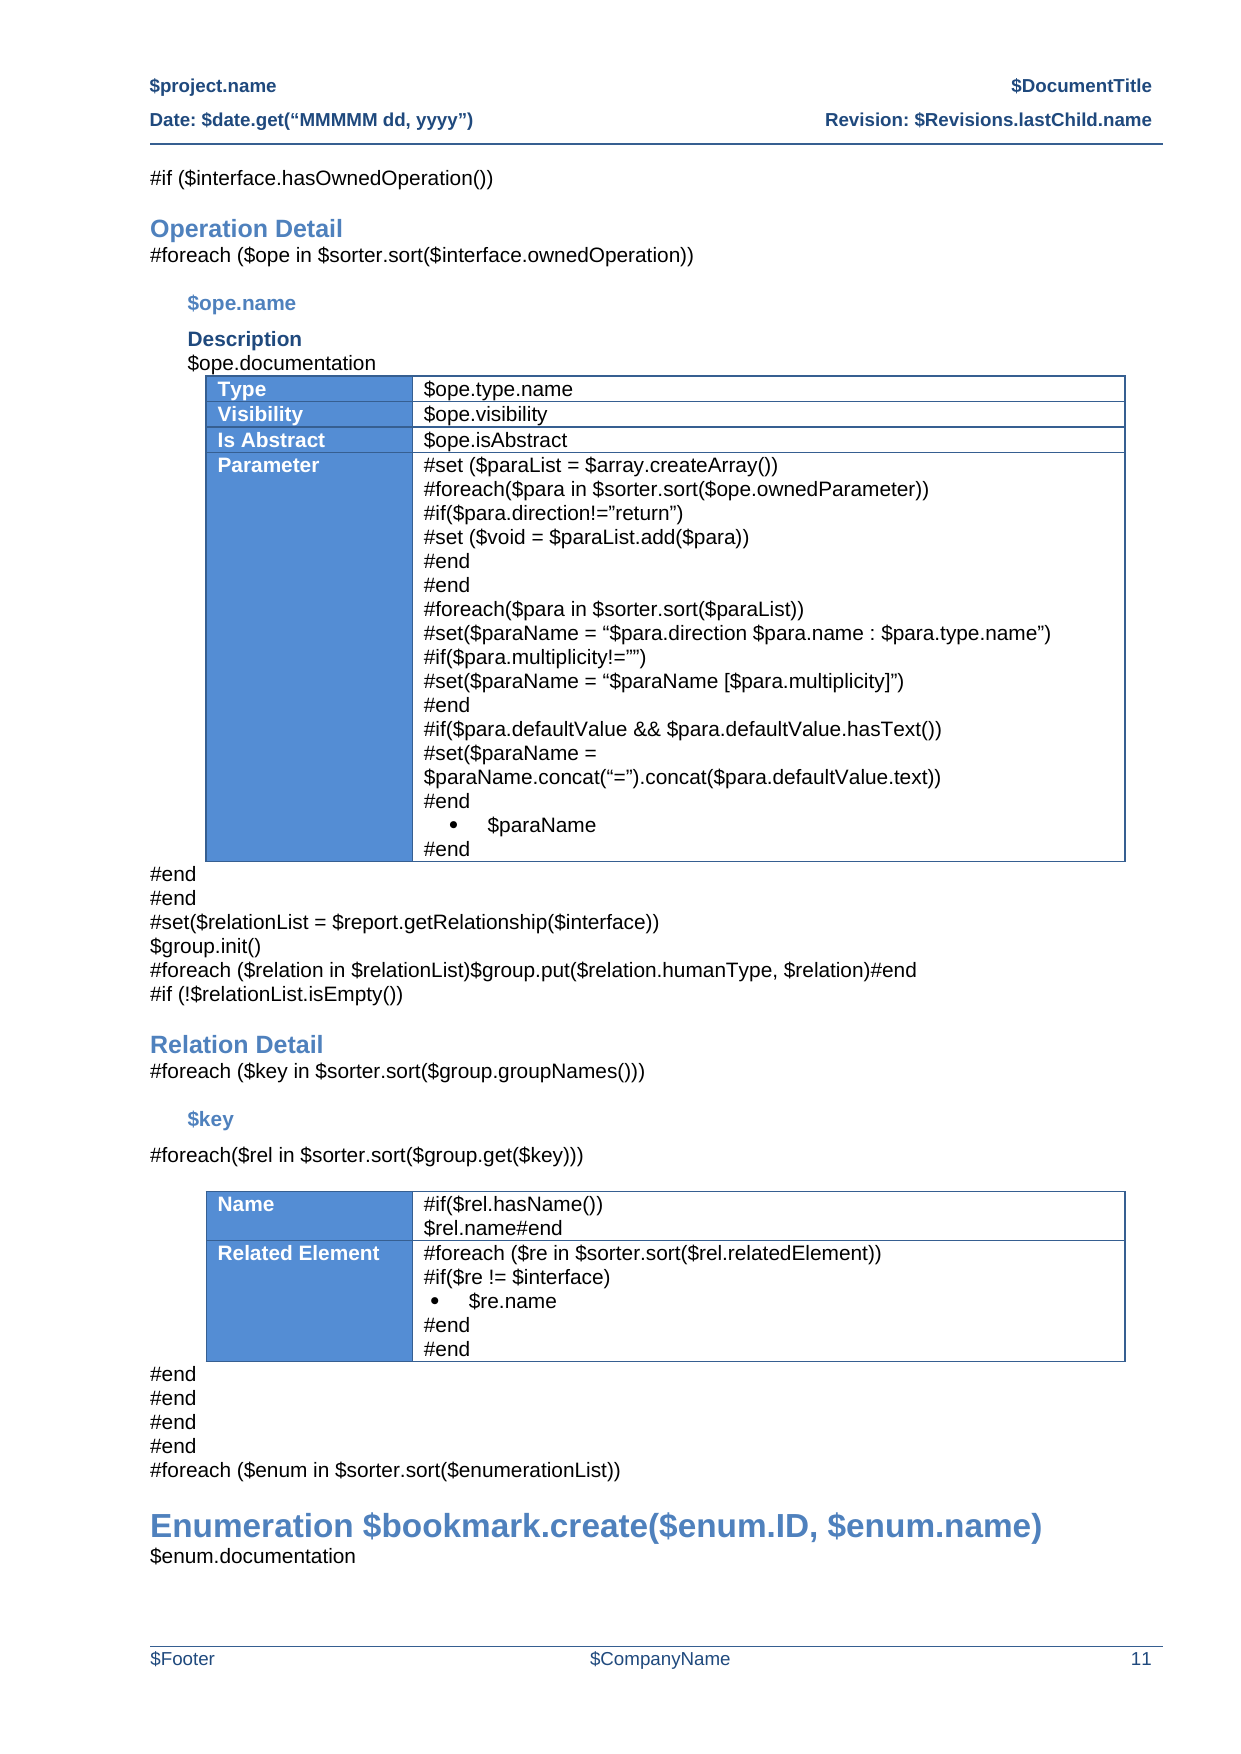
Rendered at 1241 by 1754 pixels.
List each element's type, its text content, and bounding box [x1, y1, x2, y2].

table_cell $ope.isAbstract [413, 428, 1124, 452]
table_cell $ope.visibility [413, 402, 1124, 426]
text $group.init() [150, 934, 1152, 958]
text #foreach ($key in $sorter.sort($group.groupNames())) [150, 1059, 1152, 1083]
text #foreach ($ope in $sorter.sort($interface.ownedOperation)) [150, 243, 1152, 267]
text #foreach ($relation in $relationList)$group.put($relation.humanType, $relation)#end [150, 958, 1152, 982]
table_cell Related Element [207, 1241, 412, 1361]
table_header Type [207, 377, 412, 401]
table_header Name [207, 1192, 412, 1240]
text #if ($interface.hasOwnedOperation()) [150, 166, 1152, 190]
subtitle Enumeration $bookmark.create($enum.ID, $enum.name) [150, 1506, 1152, 1544]
text #end [150, 1410, 1152, 1434]
text #end [150, 1362, 1152, 1386]
table_cell Visibility [207, 402, 412, 426]
subtitle $ope.name [150, 291, 1152, 315]
subtitle Relation Detail [150, 1030, 1152, 1059]
subtitle $key [150, 1107, 1152, 1131]
text Description [187, 327, 1152, 351]
text $ope.documentation [187, 351, 1152, 375]
text #end [150, 862, 1152, 886]
table_cell #foreach ($re in $sorter.sort($rel.relatedElement)) #if($re != $interface) $re.name #end #end [413, 1241, 1124, 1361]
table_header #if($rel.hasName()) $rel.name#end [413, 1192, 1124, 1240]
text #foreach($rel in $sorter.sort($group.get($key))) [150, 1143, 1152, 1167]
table_cell Parameter [207, 453, 412, 861]
text #if (!$relationList.isEmpty()) [150, 982, 1152, 1006]
table_cell #set ($paraList = $array.createArray()) #foreach($para in $sorter.sort($ope.ownedParameter)) #if($para.direction!=”return”) #set ($void = $paraList.add($para)) #end #end #foreach($para in $sorter.sort($paraList)) #set($paraName = “$para.direction $para.name : $para.type.name”) #if($para.multiplicity!=””) #set($paraName = “$paraName [$para.multiplicity]”) #end #if($para.defaultValue && $para.defaultValue.hasText()) #set($paraName = $paraName.concat(“=”).concat($para.defaultValue.text)) #end $paraName #end [413, 453, 1124, 861]
text #end [150, 1434, 1152, 1458]
text #end [150, 886, 1152, 910]
table_cell Is Abstract [207, 428, 412, 452]
text $enum.documentation [150, 1544, 1152, 1568]
text #set($relationList = $report.getRelationship($interface)) [150, 910, 1152, 934]
table_header $ope.type.name [413, 377, 1124, 401]
text #end [150, 1386, 1152, 1410]
subtitle Operation Detail [150, 214, 1152, 243]
text #foreach ($enum in $sorter.sort($enumerationList)) [150, 1458, 1152, 1482]
